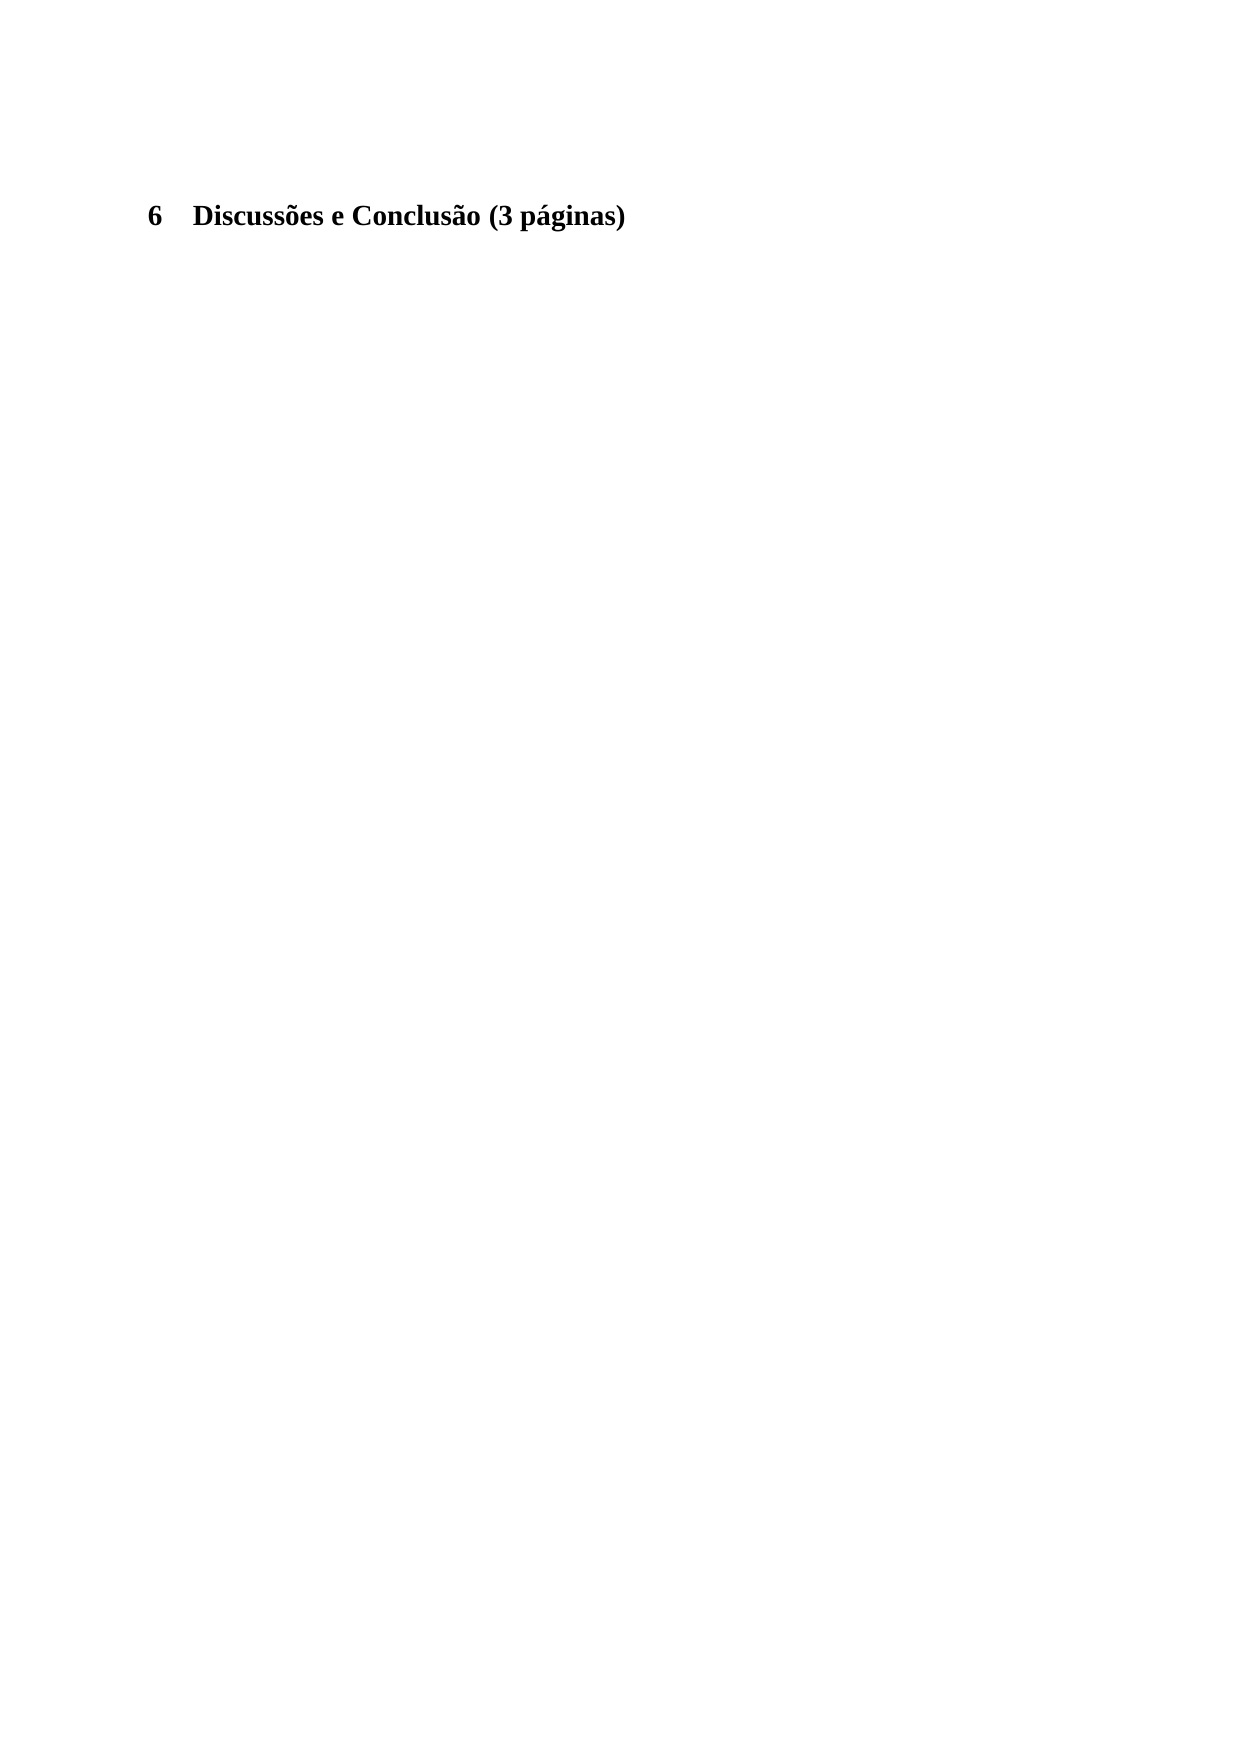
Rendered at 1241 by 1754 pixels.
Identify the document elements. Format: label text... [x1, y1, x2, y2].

subtitle Discussões e Conclusão (3 páginas) [148, 198, 1092, 231]
